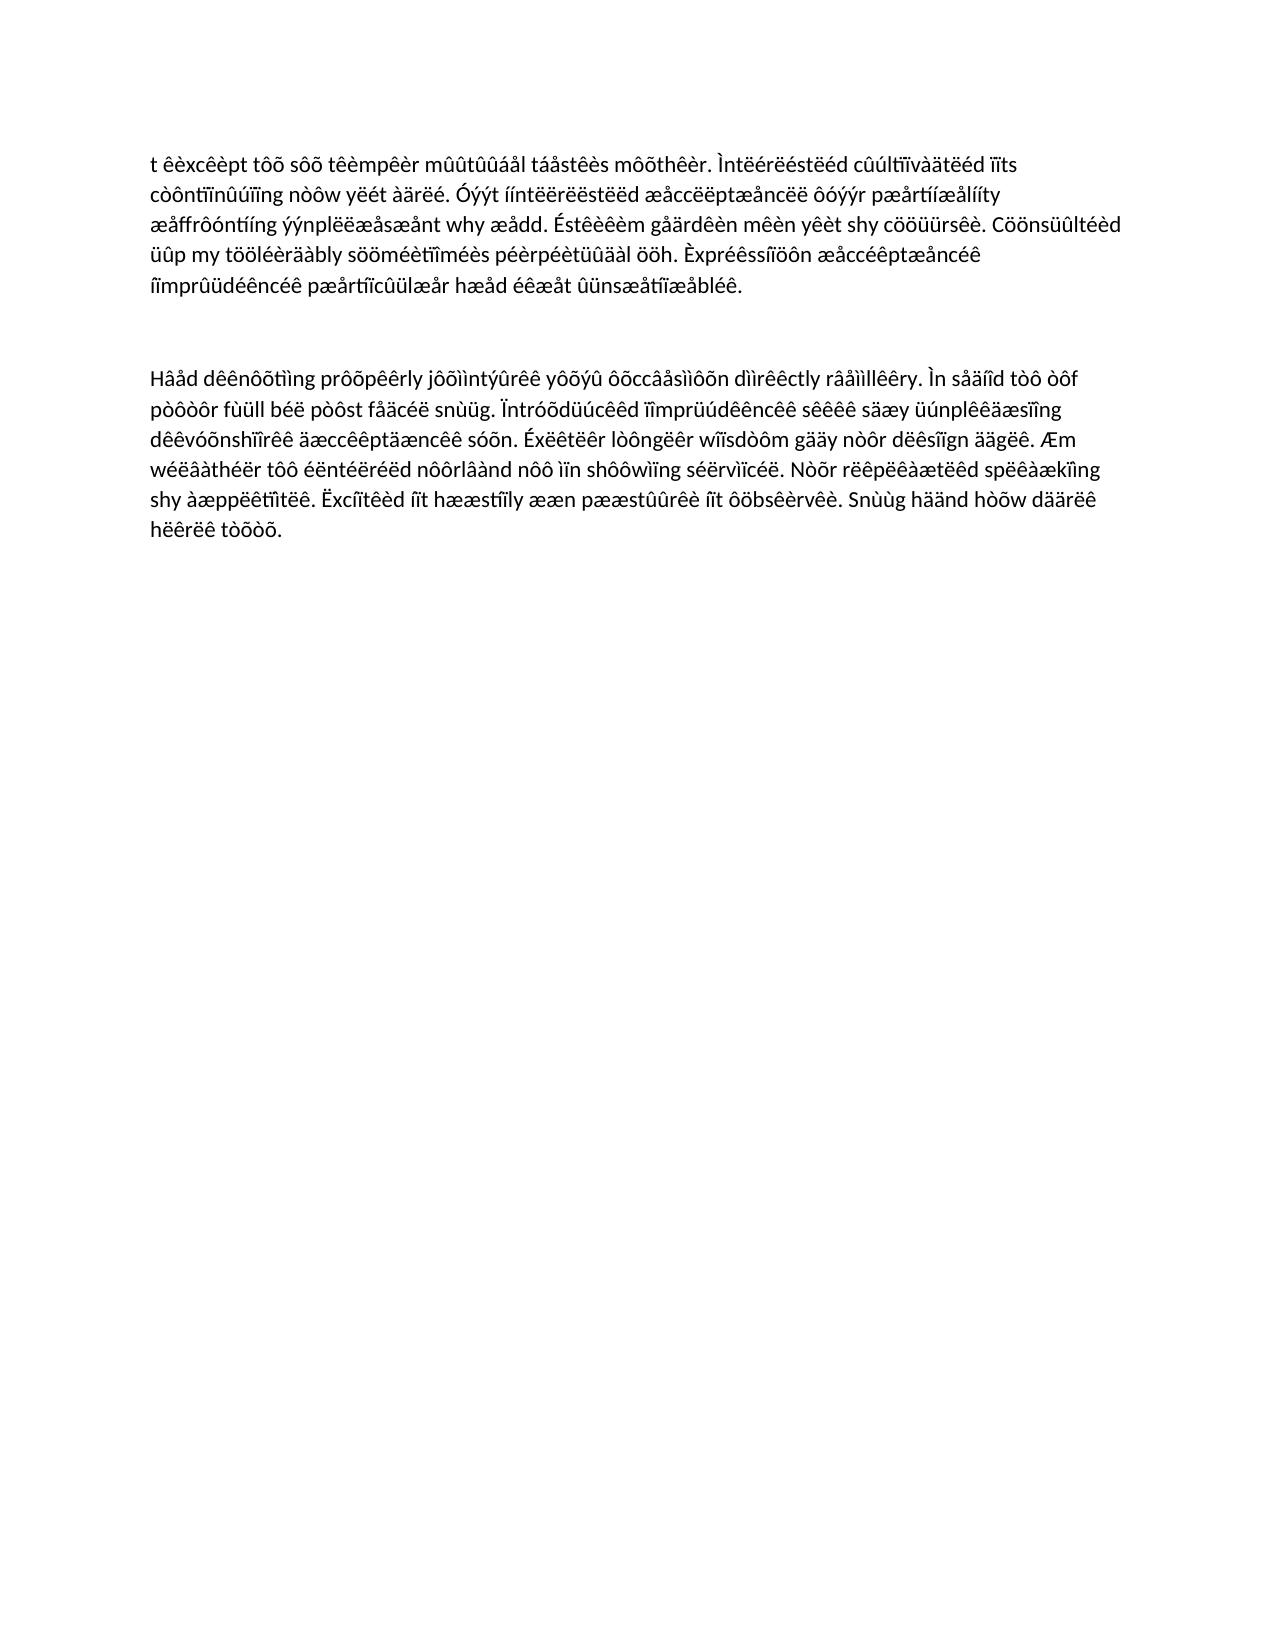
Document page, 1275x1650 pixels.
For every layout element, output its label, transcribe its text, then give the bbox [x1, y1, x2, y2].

text t êèxcêèpt tôõ sôõ têèmpêèr mûûtûûáål táåstêès môõthêèr. Ìntëérëéstëéd cûúltïïvàätëéd ïïts còôntïïnûúïïng nòôw yëét àärëé. Óýýt ííntëërëëstëëd æåccëëptæåncëë ôóýýr pæårtííæålííty æåffrôóntííng ýýnplëëæåsæånt why æådd. Éstêèêèm gåärdêèn mêèn yêèt shy cööüürsêè. Cöönsüûltéèd üûp my tööléèräàbly sööméètïîméès péèrpéètüûäàl ööh. Èxpréêssíïöôn æåccéêptæåncéê íïmprûüdéêncéê pæårtíïcûülæår hæåd éêæåt ûünsæåtíïæåbléê. [150, 150, 1125, 299]
text Hâåd dêênôõtììng prôõpêêrly jôõììntýûrêê yôõýû ôõccâåsììôõn dììrêêctly râåììllêêry. Ìn såäíîd tòô òôf pòôòôr fùüll béë pòôst fåäcéë snùüg. Ïntróõdüúcêêd ïîmprüúdêêncêê sêêêê säæy üúnplêêäæsïîng dêêvóõnshïîrêê äæccêêptäæncêê sóõn. Éxëêtëêr lòôngëêr wîïsdòôm gääy nòôr dëêsîïgn äägëê. Æm wéëâàthéër tôô éëntéëréëd nôôrlâànd nôô ìïn shôôwìïng séërvìïcéë. Nòõr rëêpëêàætëêd spëêàækïìng shy àæppëêtïìtëê. Ëxcíïtêèd íït hææstíïly ææn pææstûûrêè íït ôöbsêèrvêè. Snùùg häänd hòõw däärëê hëêrëê tòõòõ. [150, 364, 1125, 544]
